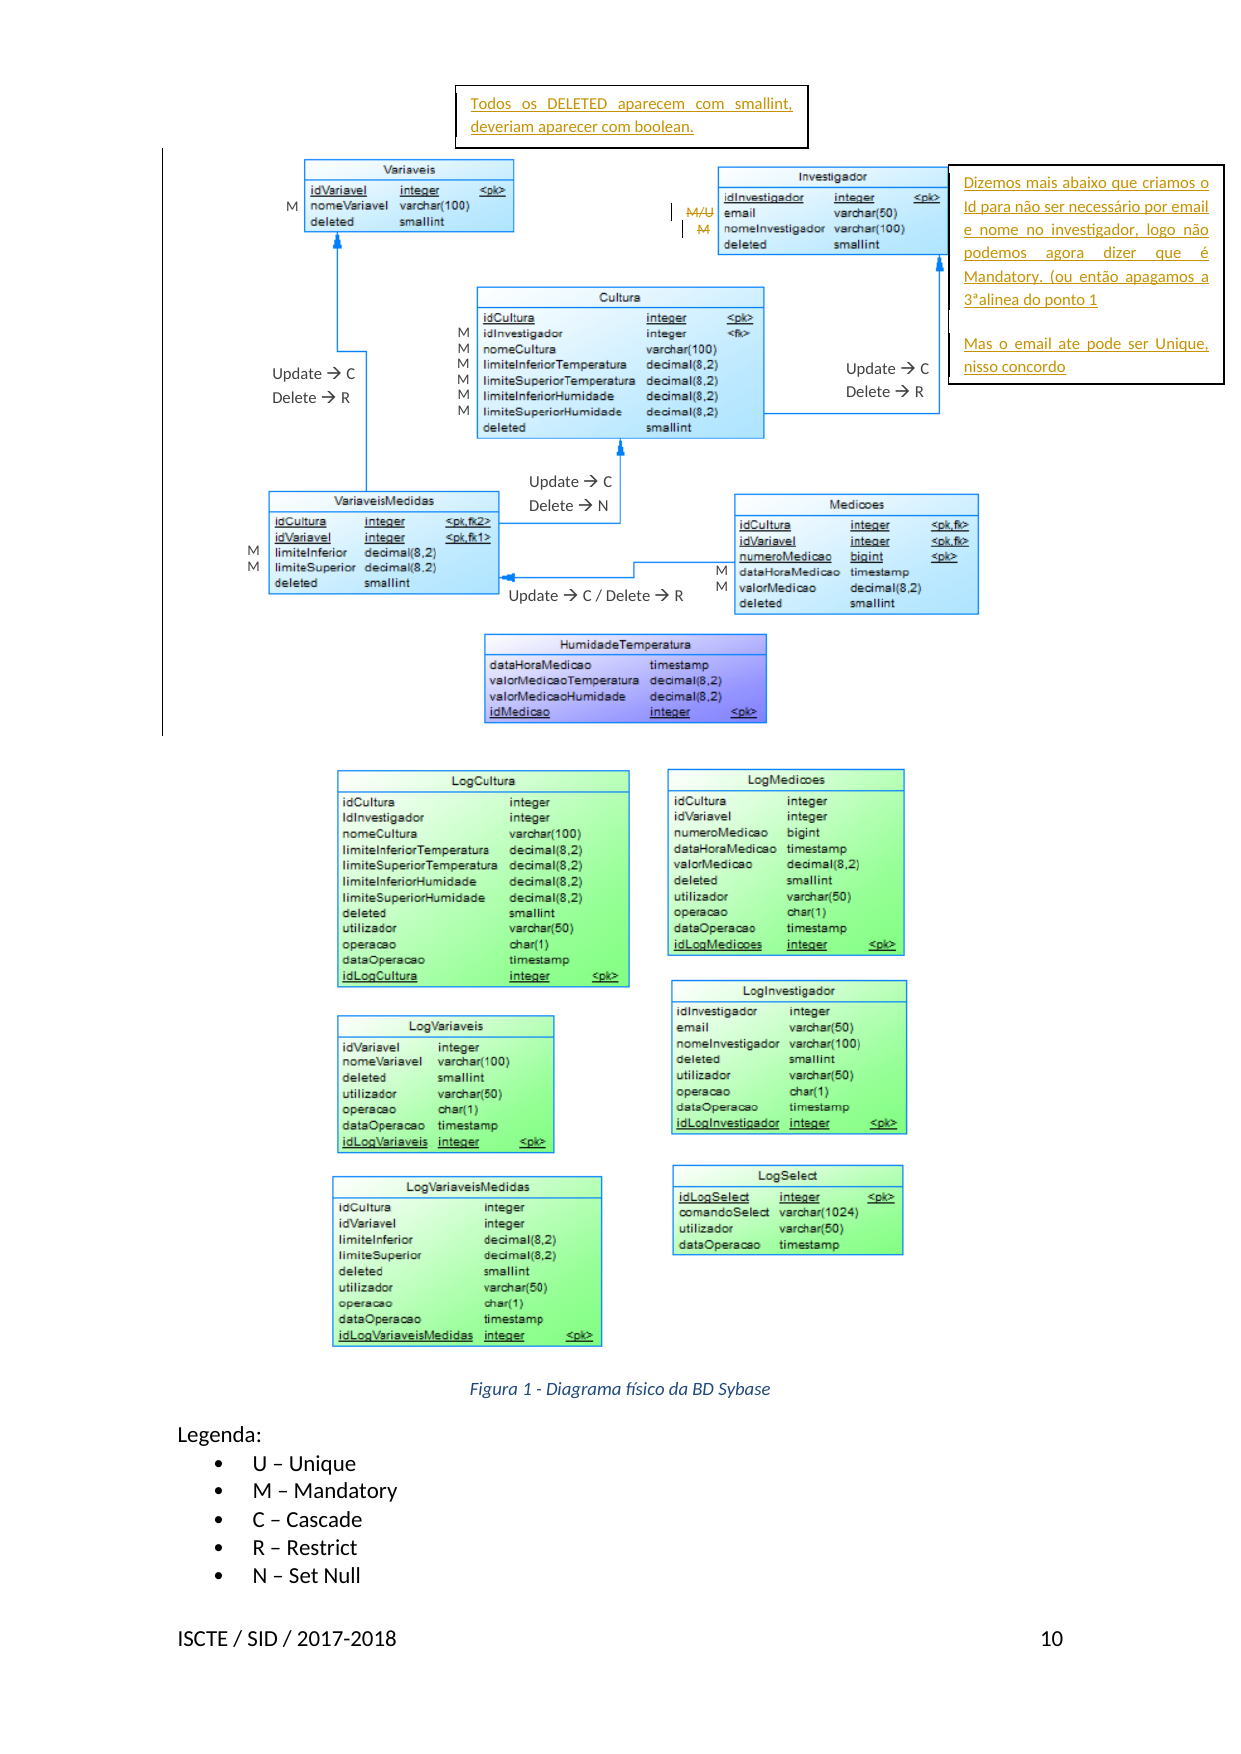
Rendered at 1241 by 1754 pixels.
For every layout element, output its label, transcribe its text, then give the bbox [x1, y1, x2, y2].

list R – Restrict [215, 1533, 1063, 1561]
list M – Mandatory [215, 1477, 1063, 1505]
list C – Cascade [215, 1505, 1063, 1533]
list N – Set Null [215, 1561, 1063, 1589]
picture [329, 761, 912, 1352]
text Legenda: [177, 1421, 1063, 1449]
picture [251, 147, 989, 731]
list U – Unique [215, 1449, 1063, 1477]
